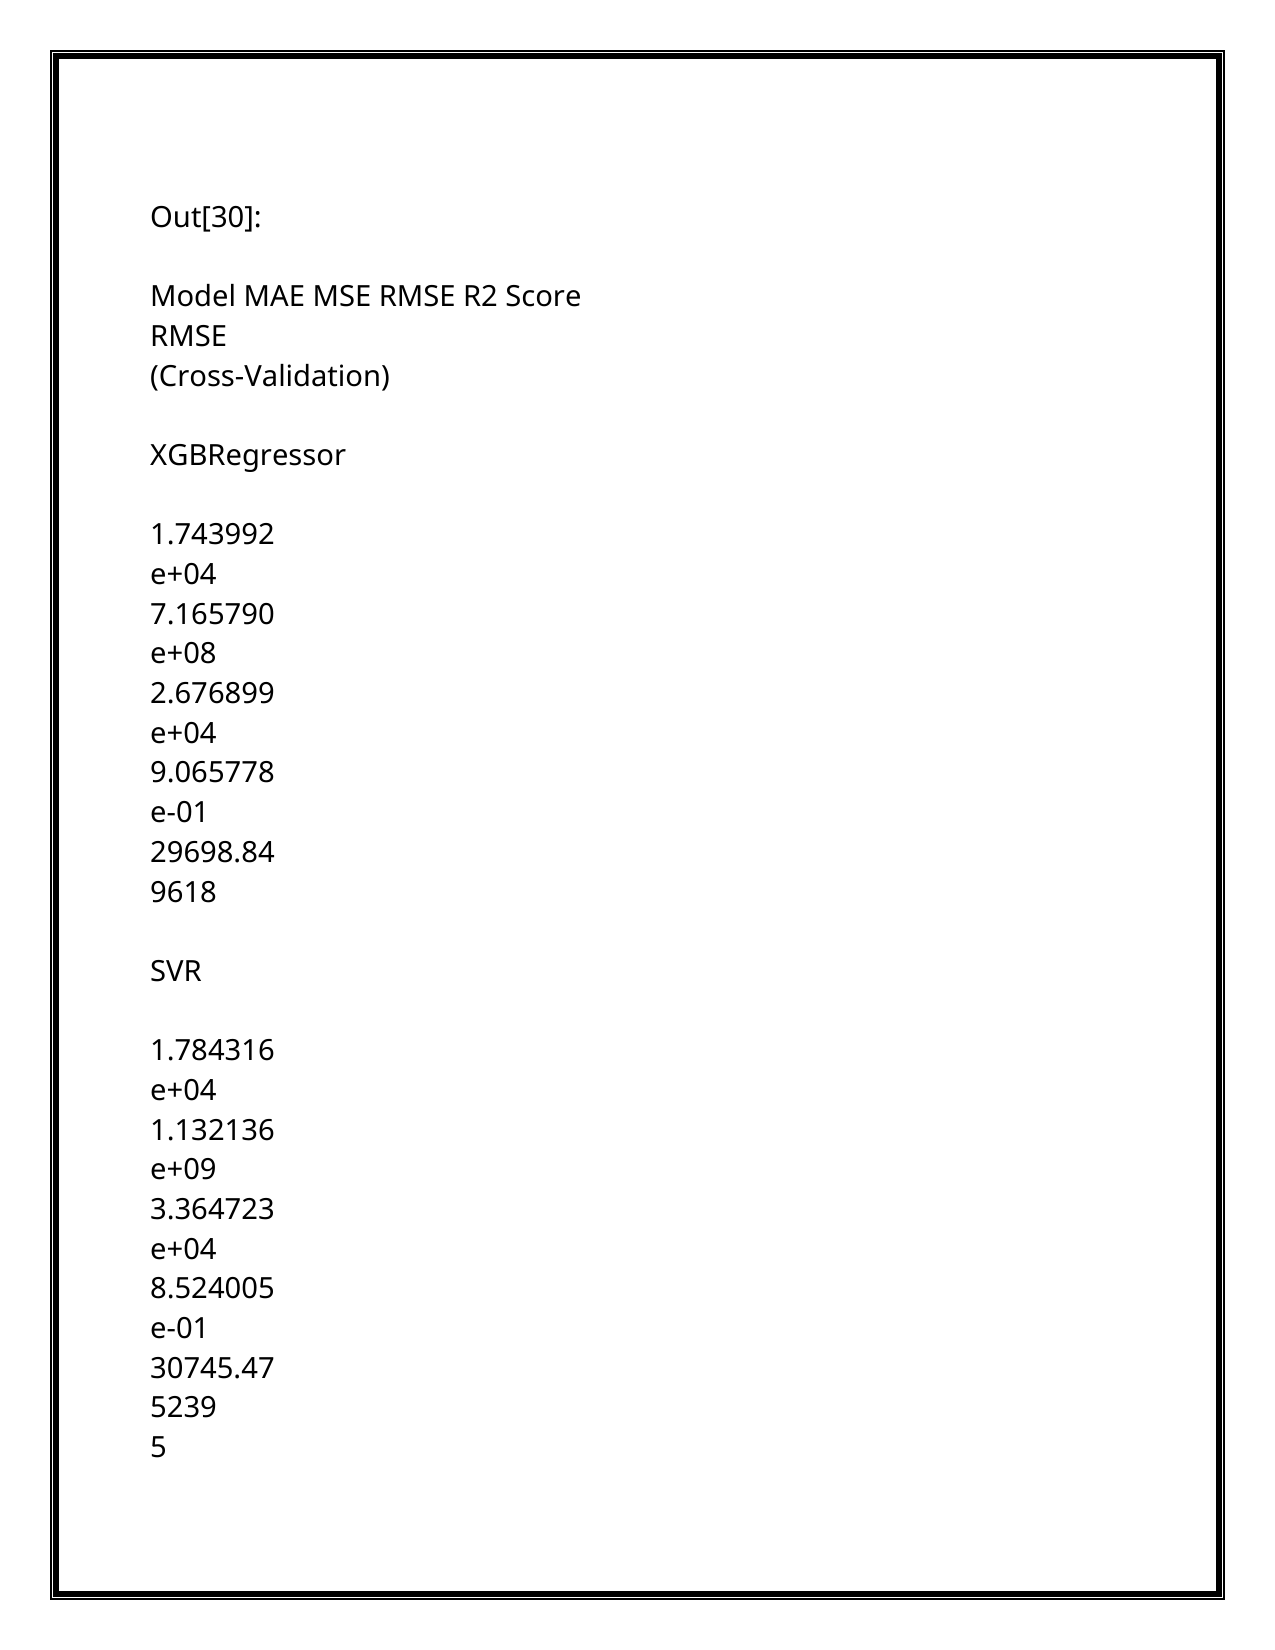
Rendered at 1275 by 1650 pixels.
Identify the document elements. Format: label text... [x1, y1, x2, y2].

text e+04 [150, 712, 1125, 752]
text e+04 [150, 1069, 1125, 1109]
text 29698.84 [150, 831, 1125, 871]
text e+04 [150, 1228, 1125, 1268]
text 5 [150, 1426, 1125, 1466]
text (Cross-Validation) [150, 355, 1125, 394]
text 2.676899 [150, 672, 1125, 712]
text e-01 [150, 1307, 1125, 1347]
text 1.132136 [150, 1109, 1125, 1149]
text 9.065778 [150, 752, 1125, 791]
text Model MAE MSE RMSE R2 Score [150, 276, 1125, 315]
text e-01 [150, 791, 1125, 831]
text 3.364723 [150, 1188, 1125, 1228]
text 7.165790 [150, 593, 1125, 633]
text RMSE [150, 315, 1125, 355]
text e+08 [150, 633, 1125, 672]
text 1.784316 [150, 1029, 1125, 1069]
text e+04 [150, 553, 1125, 593]
text XGBRegressor [150, 434, 1125, 474]
text e+09 [150, 1149, 1125, 1188]
text 9618 [150, 871, 1125, 911]
text SVR [150, 950, 1125, 990]
text 30745.47 [150, 1347, 1125, 1387]
text Out[30]: [150, 196, 1125, 236]
text 5239 [150, 1387, 1125, 1426]
text 8.524005 [150, 1268, 1125, 1307]
text 1.743992 [150, 514, 1125, 553]
